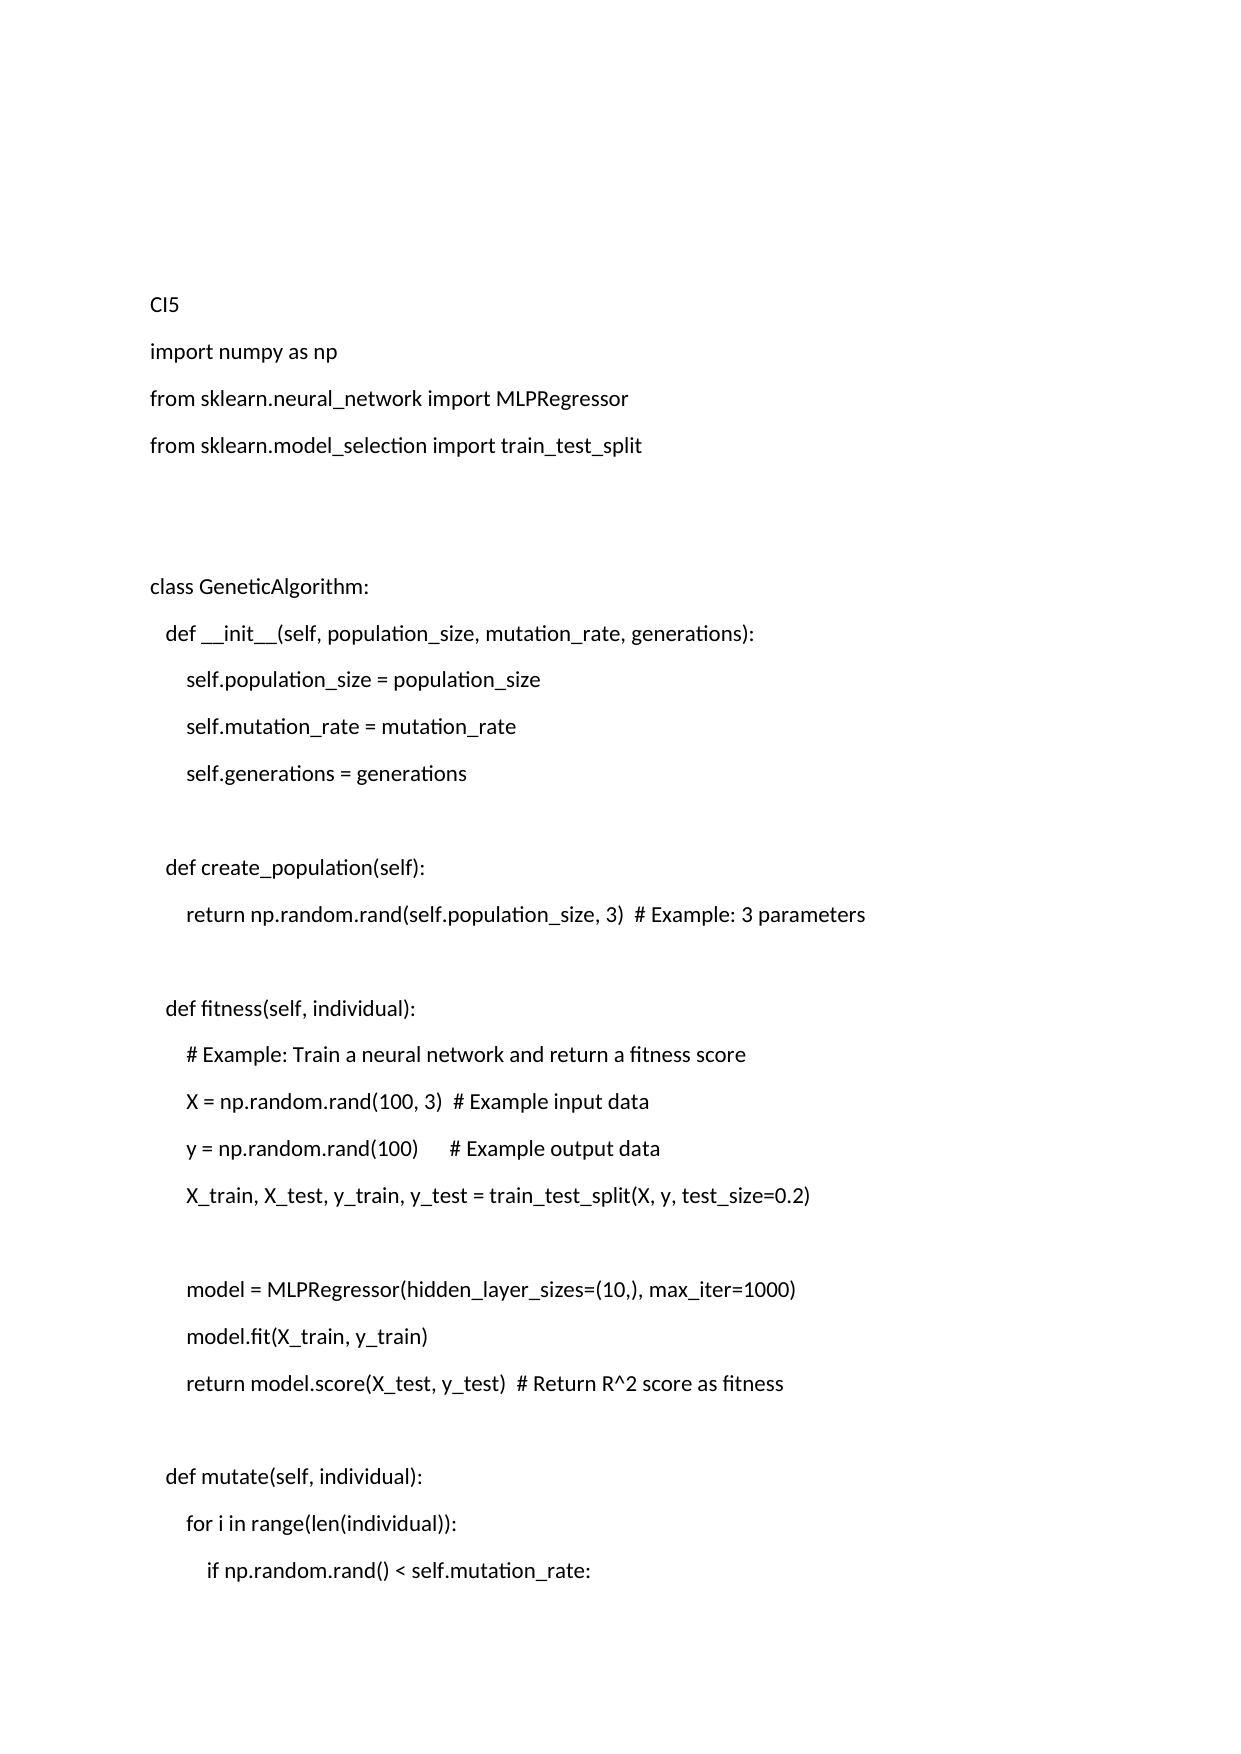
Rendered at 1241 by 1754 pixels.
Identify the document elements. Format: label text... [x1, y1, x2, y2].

text from sklearn.neural_network import MLPRegressor [150, 384, 1090, 412]
text self.population_size = population_size [150, 666, 1090, 694]
text from sklearn.model_selection import train_test_split [150, 431, 1090, 459]
text # Example: Train a neural network and return a fitness score [150, 1041, 1090, 1069]
text def create_population(self): [150, 853, 1090, 881]
text model.fit(X_train, y_train) [150, 1322, 1090, 1350]
text def mutate(self, individual): [150, 1462, 1090, 1491]
text model = MLPRegressor(hidden_layer_sizes=(10,), max_iter=1000) [150, 1275, 1090, 1303]
text for i in range(len(individual)): [150, 1509, 1090, 1537]
text return np.random.rand(self.population_size, 3) # Example: 3 parameters [150, 900, 1090, 928]
text y = np.random.rand(100) # Example output data [150, 1134, 1090, 1162]
text def fitness(self, individual): [150, 994, 1090, 1022]
text return model.score(X_test, y_test) # Return R^2 score as fitness [150, 1369, 1090, 1397]
text def __init__(self, population_size, mutation_rate, generations): [150, 619, 1090, 647]
text CI5 [150, 291, 1090, 319]
text self.generations = generations [150, 759, 1090, 787]
text import numpy as np [150, 337, 1090, 366]
text class GeneticAlgorithm: [150, 572, 1090, 600]
text if np.random.rand() < self.mutation_rate: [150, 1556, 1090, 1584]
text X = np.random.rand(100, 3) # Example input data [150, 1087, 1090, 1116]
text self.mutation_rate = mutation_rate [150, 712, 1090, 741]
text X_train, X_test, y_train, y_test = train_test_split(X, y, test_size=0.2) [150, 1181, 1090, 1209]
